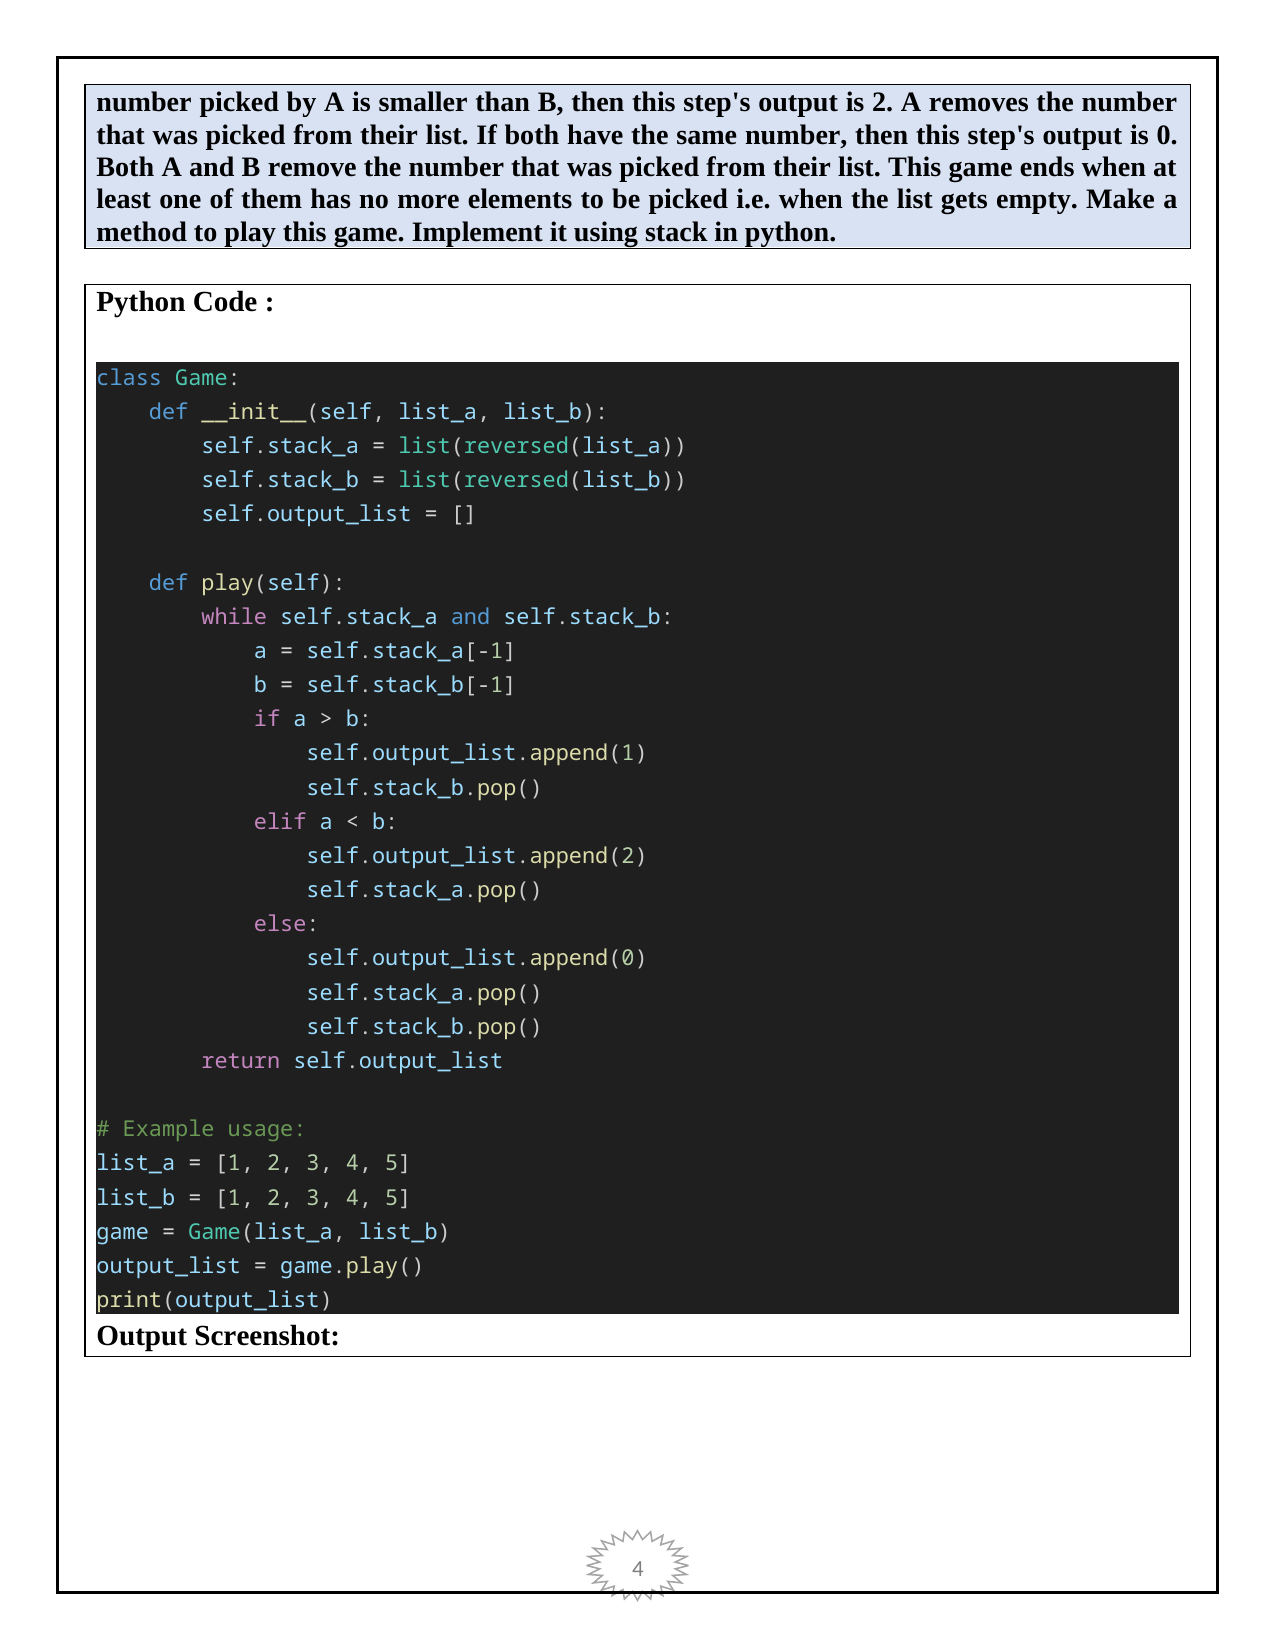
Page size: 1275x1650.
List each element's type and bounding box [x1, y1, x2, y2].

table_header [86, 285, 1190, 1356]
table_header [86, 85, 1190, 247]
